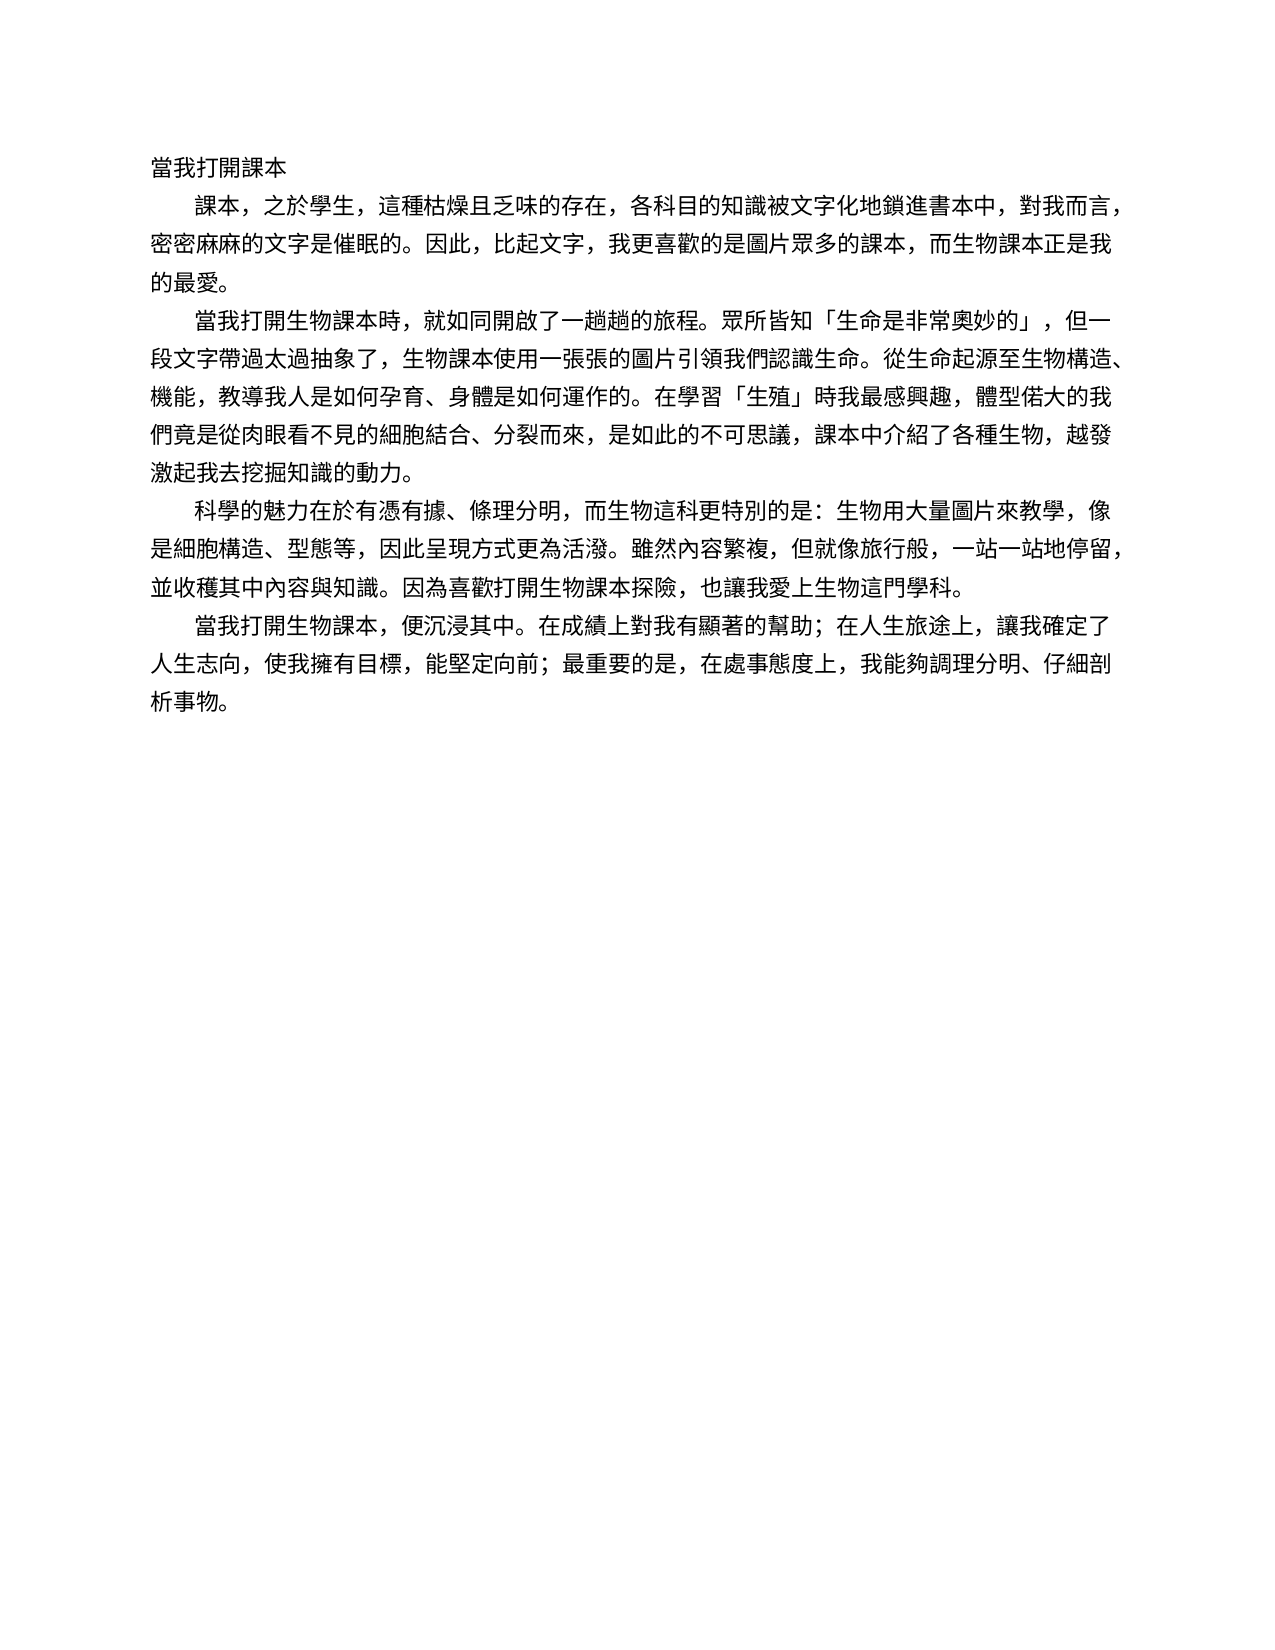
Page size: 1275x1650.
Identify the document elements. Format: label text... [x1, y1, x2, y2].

text 當我打開生物課本，便沉浸其中。在成績上對我有顯著的幫助；在人生旅途上，讓我確定了人生志向，使我擁有目標，能堅定向前；最重要的是，在處事態度上，我能夠調理分明、仔細剖析事物。 [150, 607, 1125, 717]
text 科學的魅力在於有憑有據、條理分明，而生物這科更特別的是：生物用大量圖片來教學，像是細胞構造、型態等，因此呈現方式更為活潑。雖然內容繁複，但就像旅行般，一站一站地停留，並收穫其中內容與知識。因為喜歡打開生物課本探險，也讓我愛上生物這門學科。 [150, 493, 1125, 603]
text 當我打開生物課本時，就如同開啟了一趟趟的旅程。眾所皆知「生命是非常奧妙的」，但一段文字帶過太過抽象了，生物課本使用一張張的圖片引領我們認識生命。從生命起源至生物構造、機能，教導我人是如何孕育、身體是如何運作的。在學習「生殖」時我最感興趣，體型偌大的我們竟是從肉眼看不見的細胞結合、分裂而來，是如此的不可思議，課本中介紹了各種生物，越發激起我去挖掘知識的動力。 [150, 302, 1125, 488]
text 當我打開課本 [150, 150, 1125, 183]
text 課本，之於學生，這種枯燥且乏味的存在，各科目的知識被文字化地鎖進書本中，對我而言，密密麻麻的文字是催眠的。因此，比起文字，我更喜歡的是圖片眾多的課本，而生物課本正是我的最愛。 [150, 188, 1125, 298]
